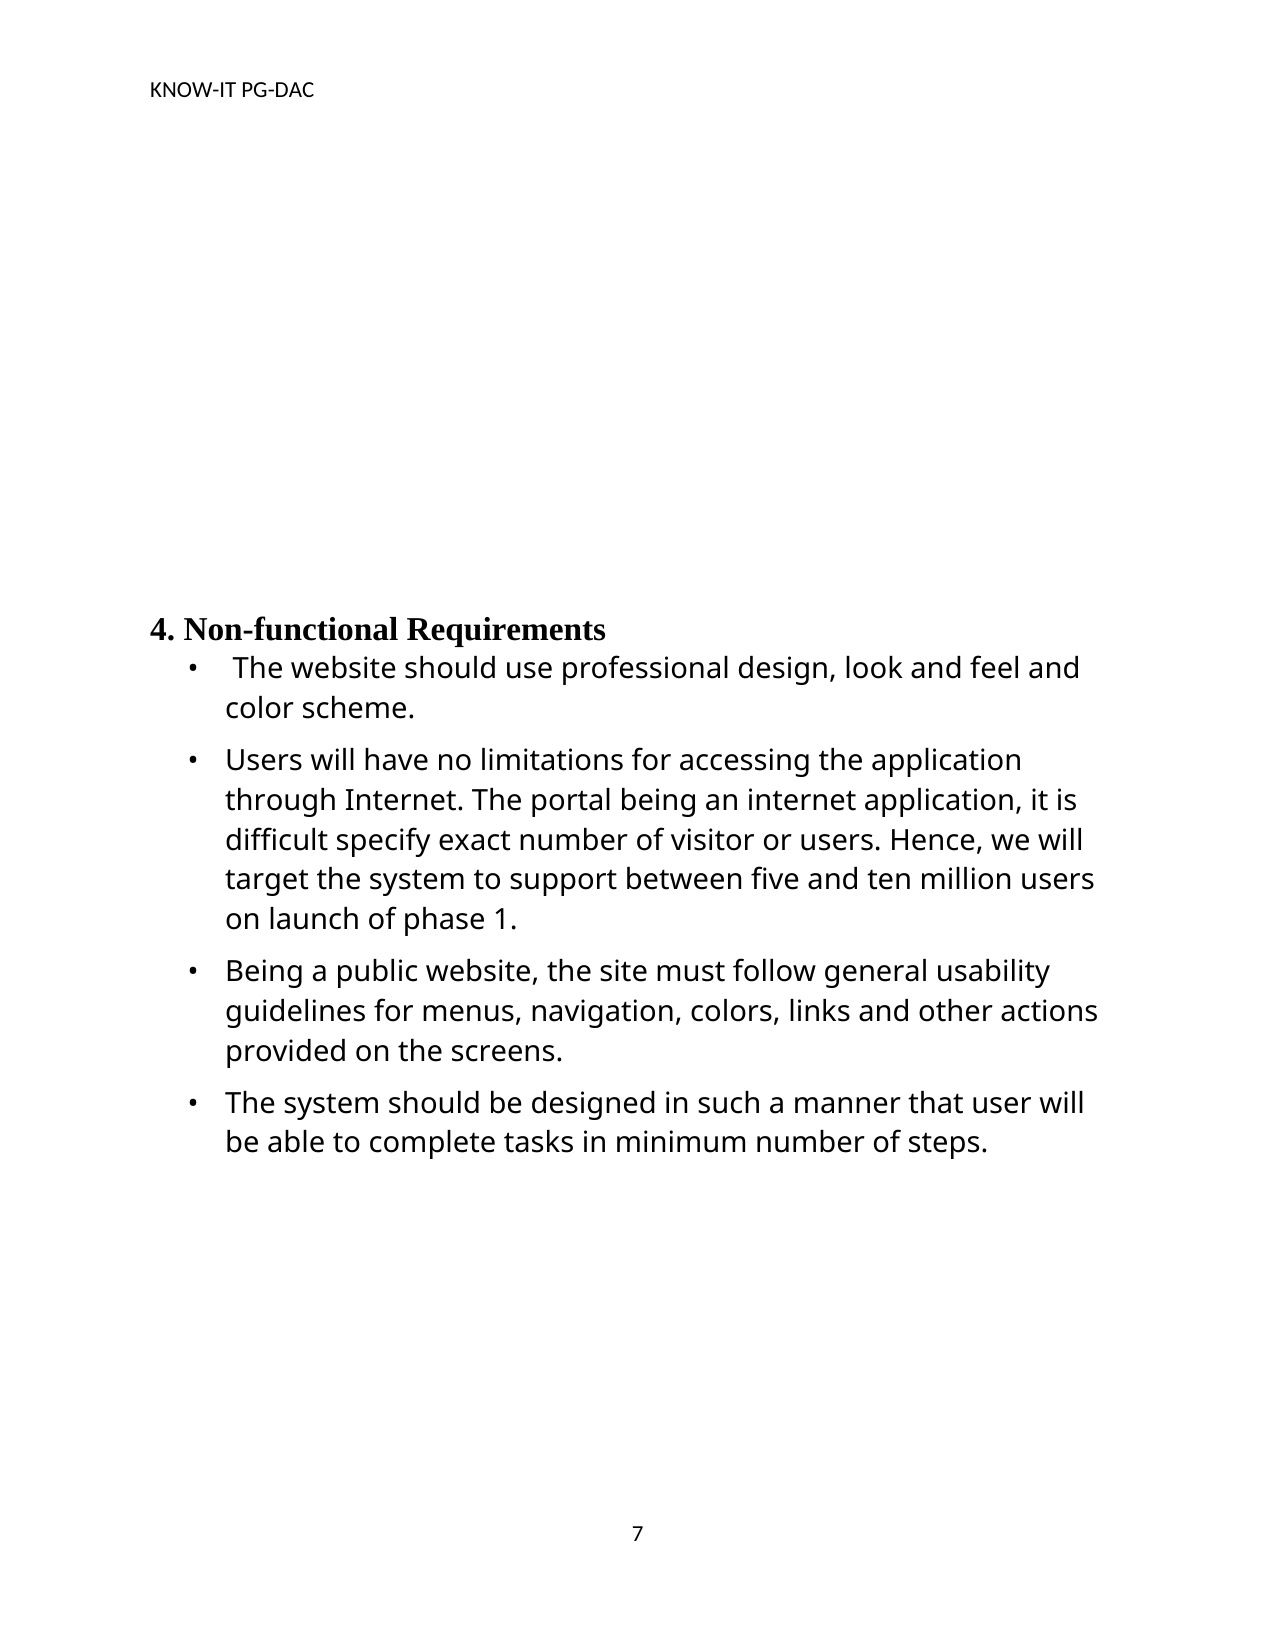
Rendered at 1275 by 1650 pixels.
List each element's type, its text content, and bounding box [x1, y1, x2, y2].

list Users will have no limitations for accessing the application through Internet. The portal being an internet application, it is difficult specify exact number of visitor or users. Hence, we will target the system to support between five and ten million users on launch of phase 1. [187, 739, 1125, 938]
list The system should be designed in such a manner that user will be able to complete tasks in minimum number of steps. [187, 1082, 1125, 1161]
text 4. Non-functional Requirements [150, 609, 1125, 648]
list Being a public website, the site must follow general usability guidelines for menus, navigation, colors, links and other actions provided on the screens. [187, 951, 1125, 1069]
list The website should use professional design, look and feel and color scheme. [187, 648, 1125, 727]
